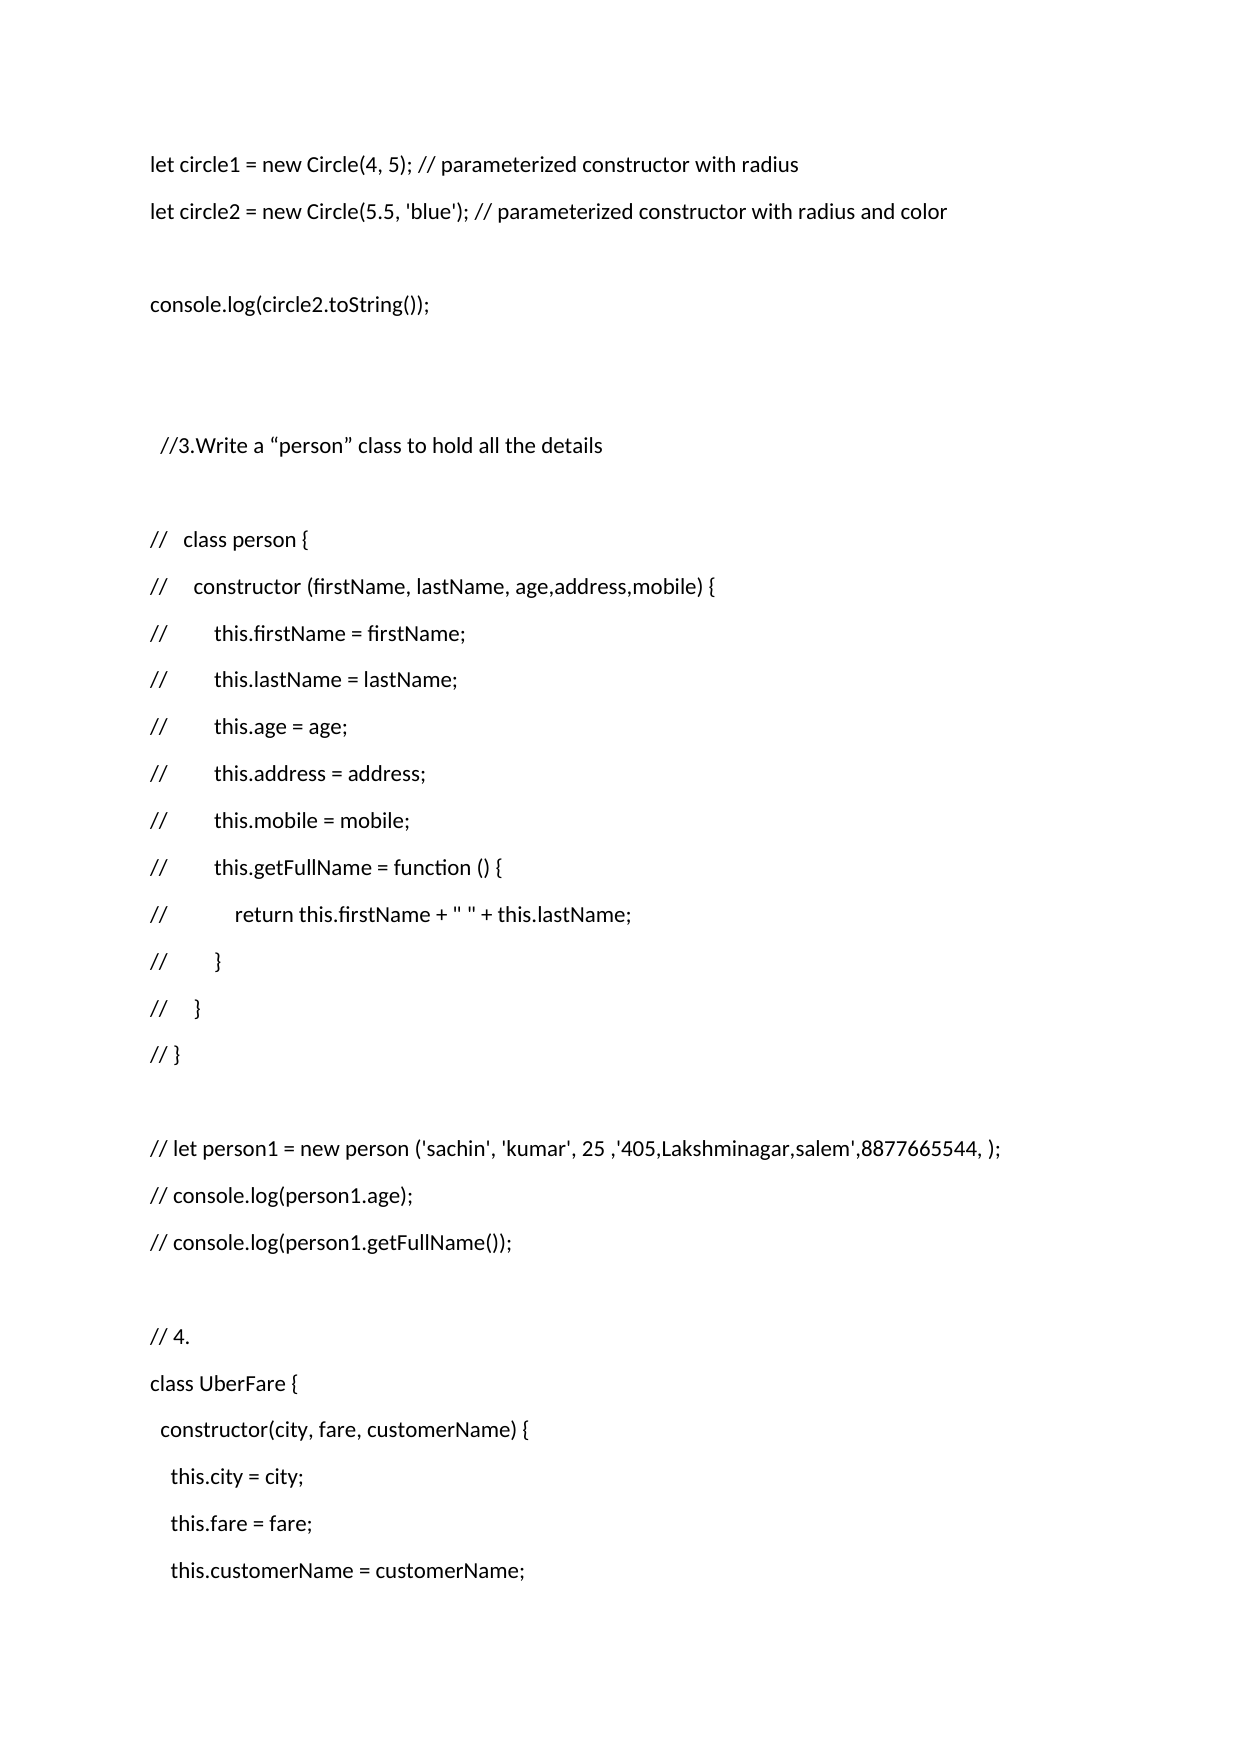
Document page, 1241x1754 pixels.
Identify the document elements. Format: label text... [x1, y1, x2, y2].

text // this.mobile = mobile; [150, 806, 1090, 834]
text // console.log(person1.age); [150, 1181, 1090, 1209]
text this.customerName = customerName; [150, 1556, 1090, 1584]
text // this.age = age; [150, 712, 1090, 741]
text // this.getFullName = function () { [150, 853, 1090, 881]
text this.city = city; [150, 1462, 1090, 1491]
text let circle2 = new Circle(5.5, 'blue'); // parameterized constructor with radius and color [150, 197, 1090, 225]
text // constructor (firstName, lastName, age,address,mobile) { [150, 572, 1090, 600]
text // let person1 = new person ('sachin', 'kumar', 25 ,'405,Lakshminagar,salem',8877665544, ); [150, 1134, 1090, 1162]
text // this.address = address; [150, 759, 1090, 787]
text // this.firstName = firstName; [150, 619, 1090, 647]
text // 4. [150, 1322, 1090, 1350]
text // this.lastName = lastName; [150, 666, 1090, 694]
text // } [150, 947, 1090, 975]
text // return this.firstName + " " + this.lastName; [150, 900, 1090, 928]
text this.fare = fare; [150, 1509, 1090, 1537]
text //3.Write a “person” class to hold all the details [150, 431, 1090, 459]
text console.log(circle2.toString()); [150, 291, 1090, 319]
text // class person { [150, 525, 1090, 553]
text let circle1 = new Circle(4, 5); // parameterized constructor with radius [150, 150, 1090, 178]
text // console.log(person1.getFullName()); [150, 1228, 1090, 1256]
text class UberFare { [150, 1369, 1090, 1397]
text constructor(city, fare, customerName) { [150, 1416, 1090, 1444]
text // } [150, 994, 1090, 1022]
text // } [150, 1041, 1090, 1069]
